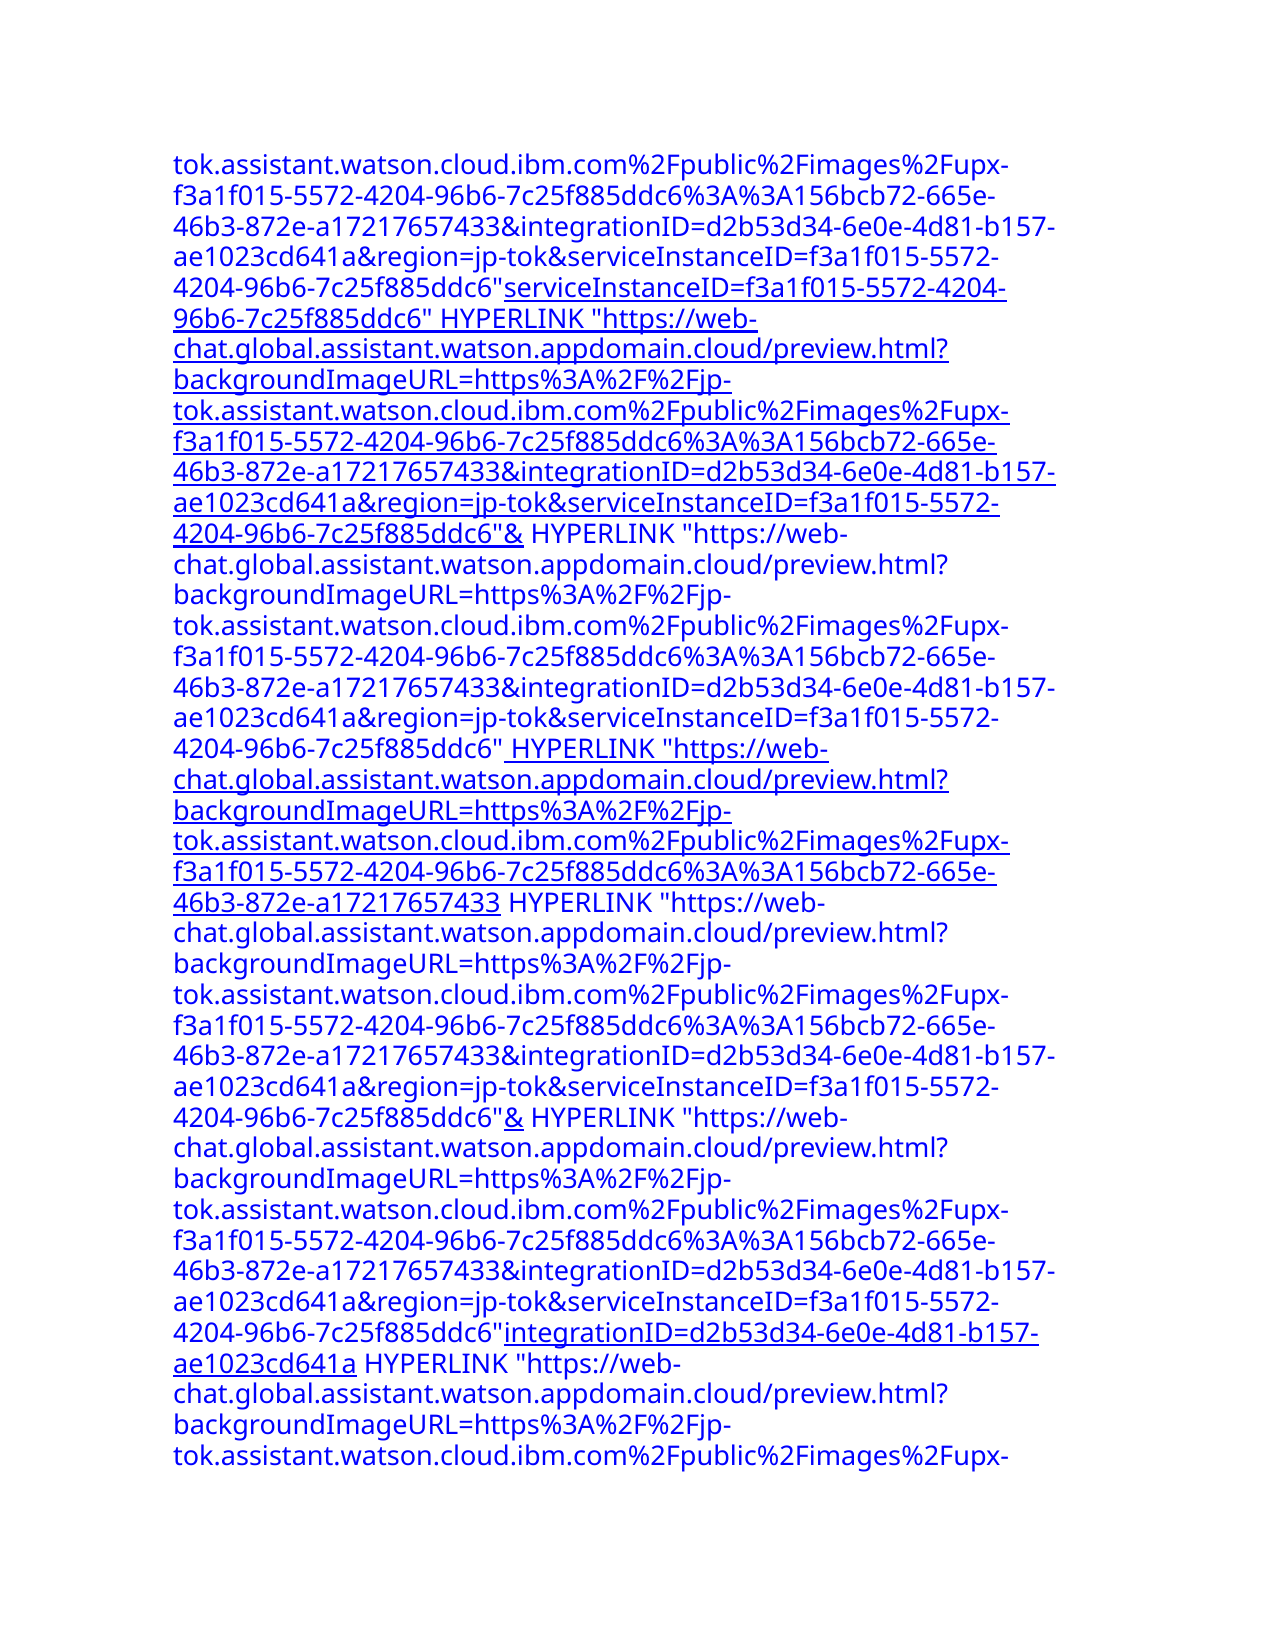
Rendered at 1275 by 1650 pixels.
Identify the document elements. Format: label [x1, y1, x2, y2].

text [173, 150, 1057, 1471]
